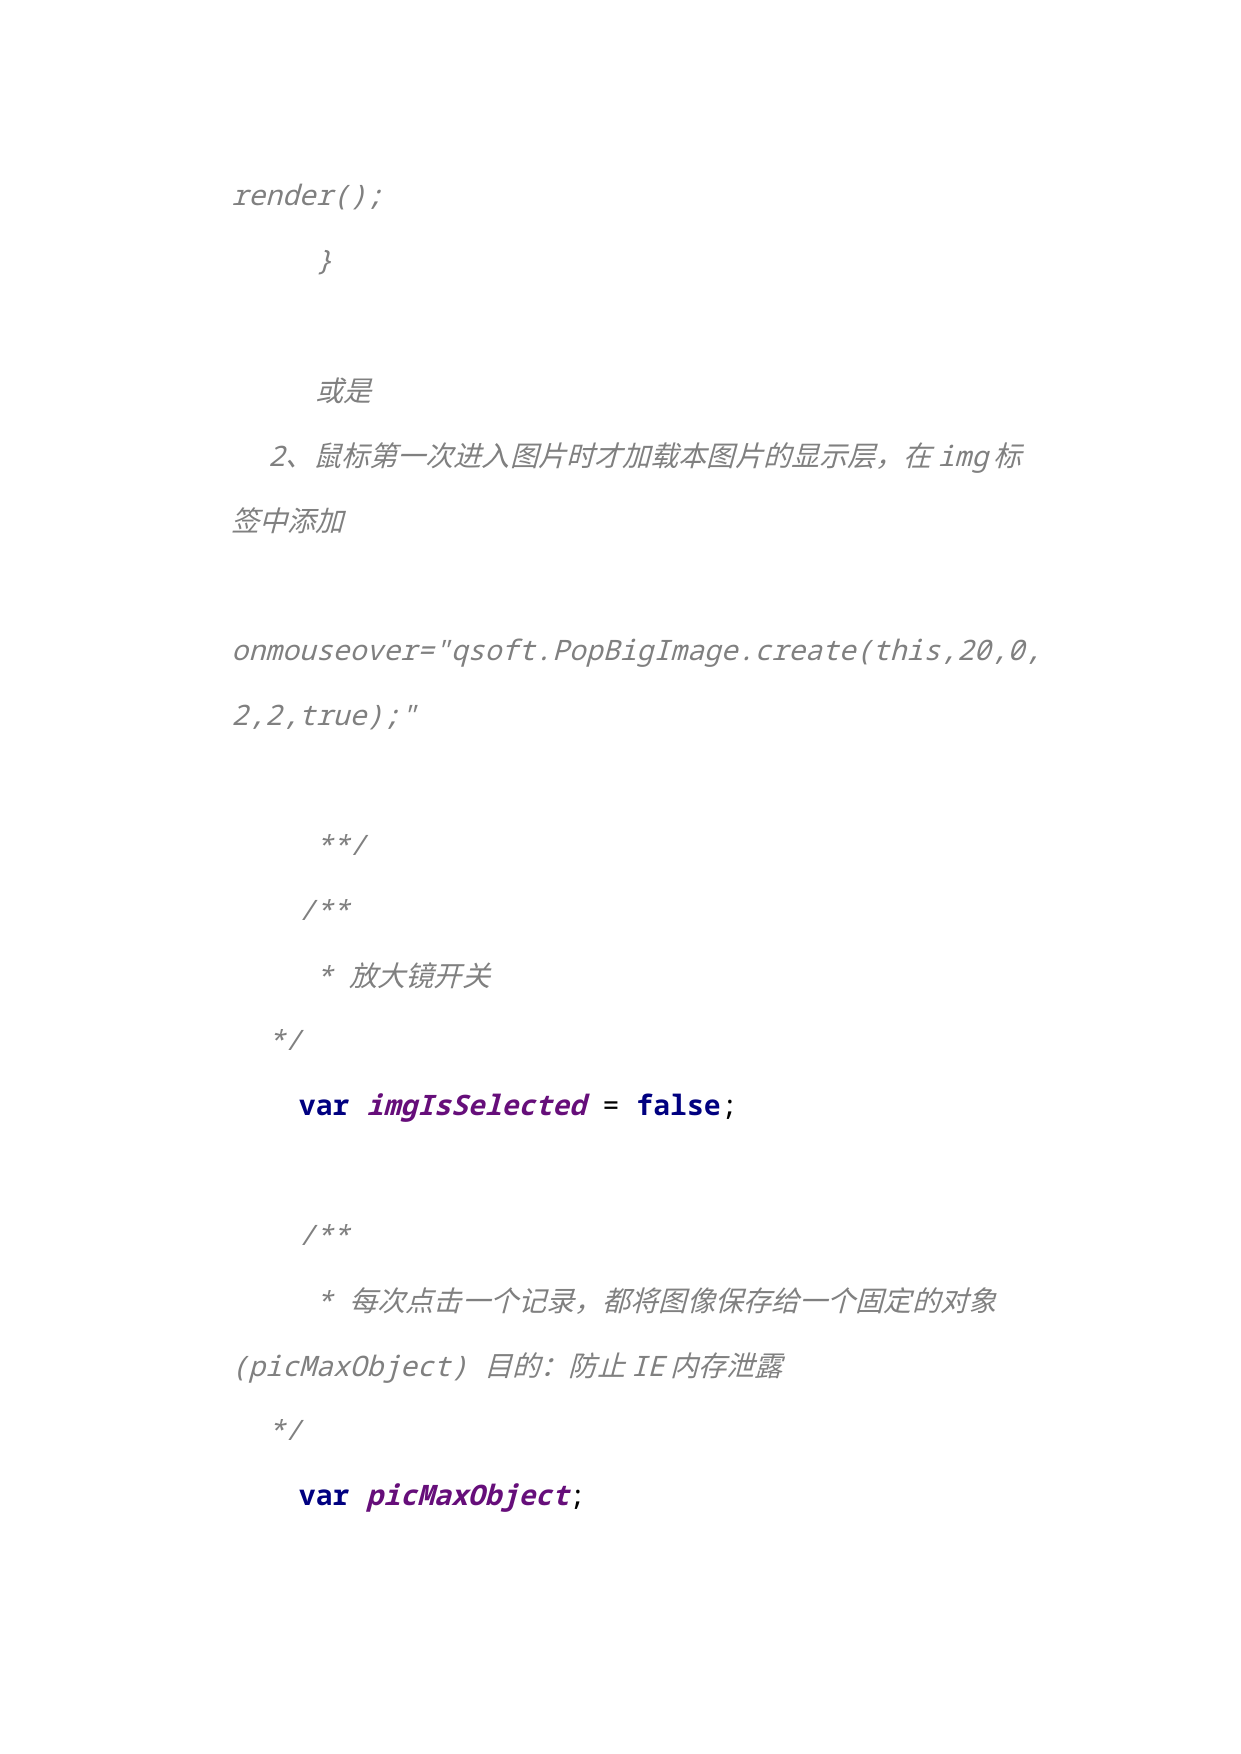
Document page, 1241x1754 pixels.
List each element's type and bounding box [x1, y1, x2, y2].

text [231, 162, 1053, 1527]
